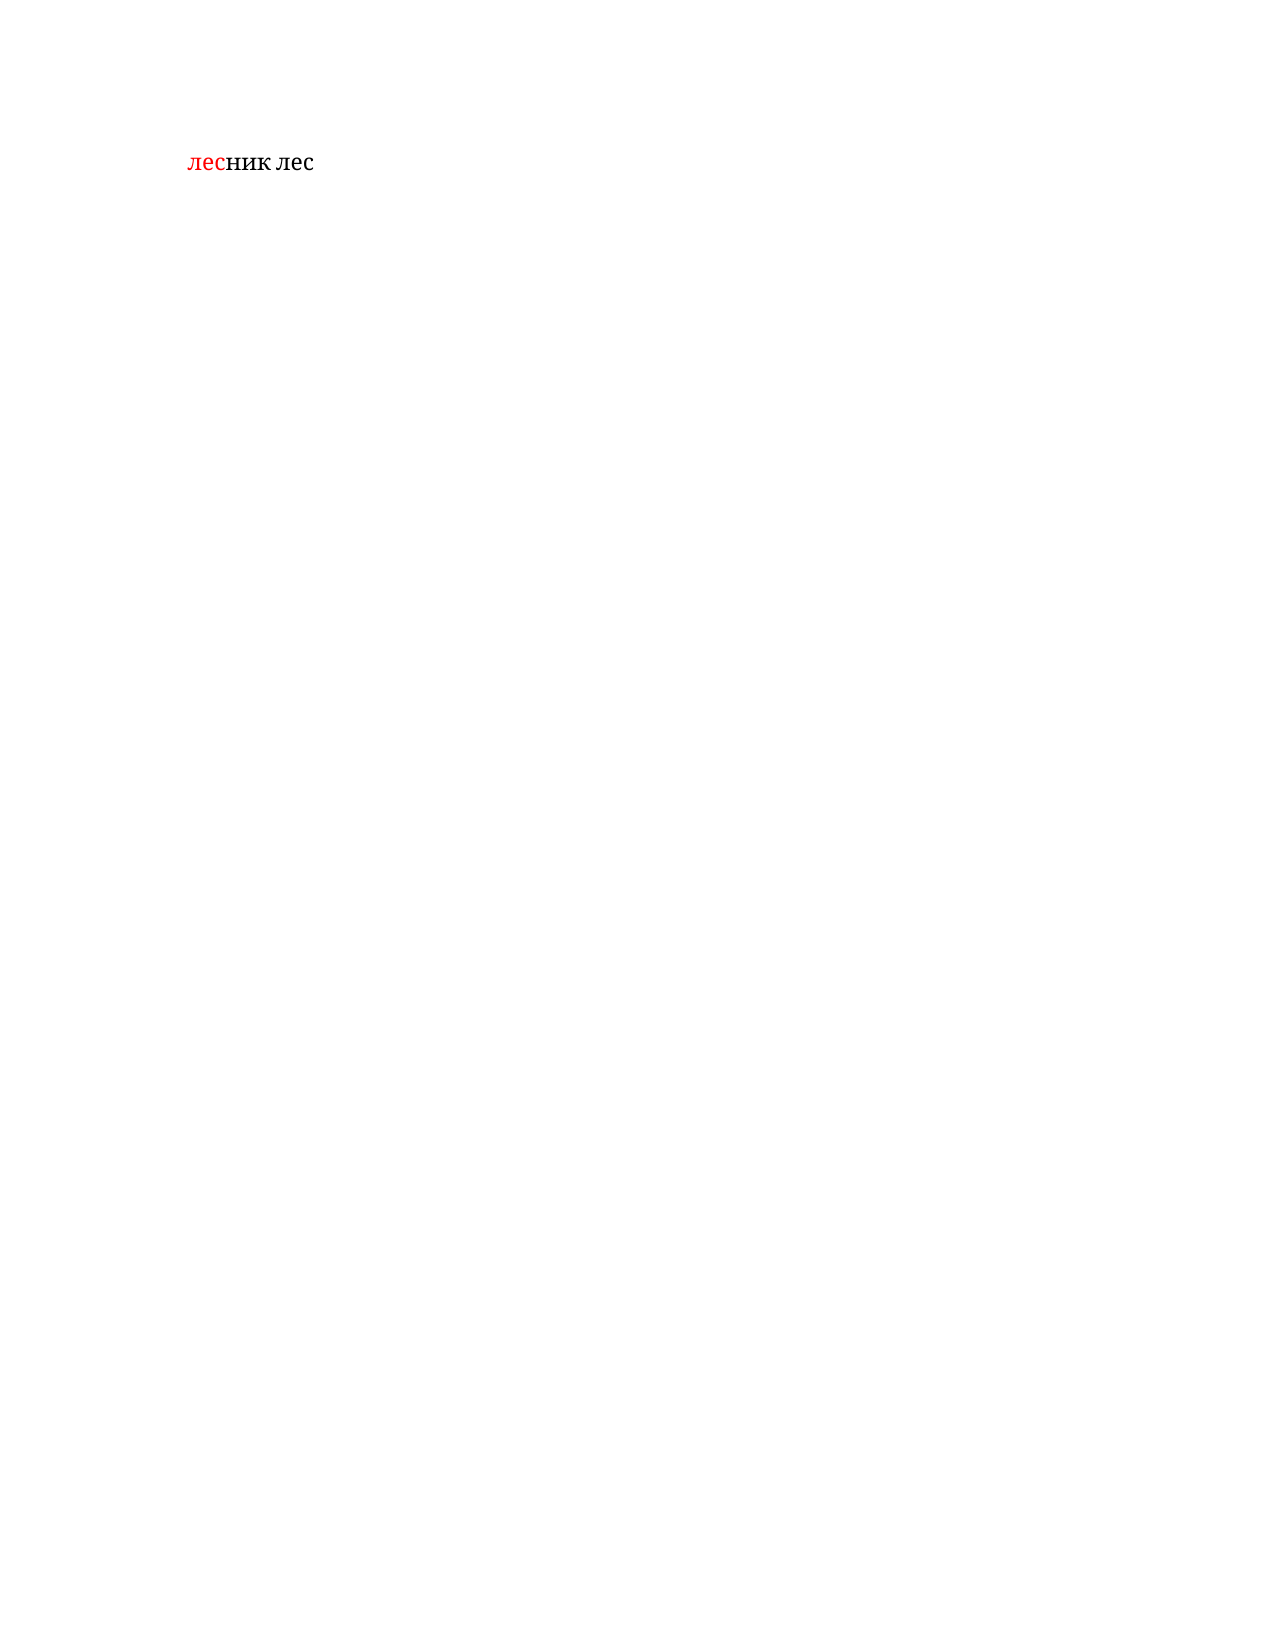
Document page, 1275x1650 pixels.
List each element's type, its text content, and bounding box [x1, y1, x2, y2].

text лесник лес [187, 150, 1087, 176]
